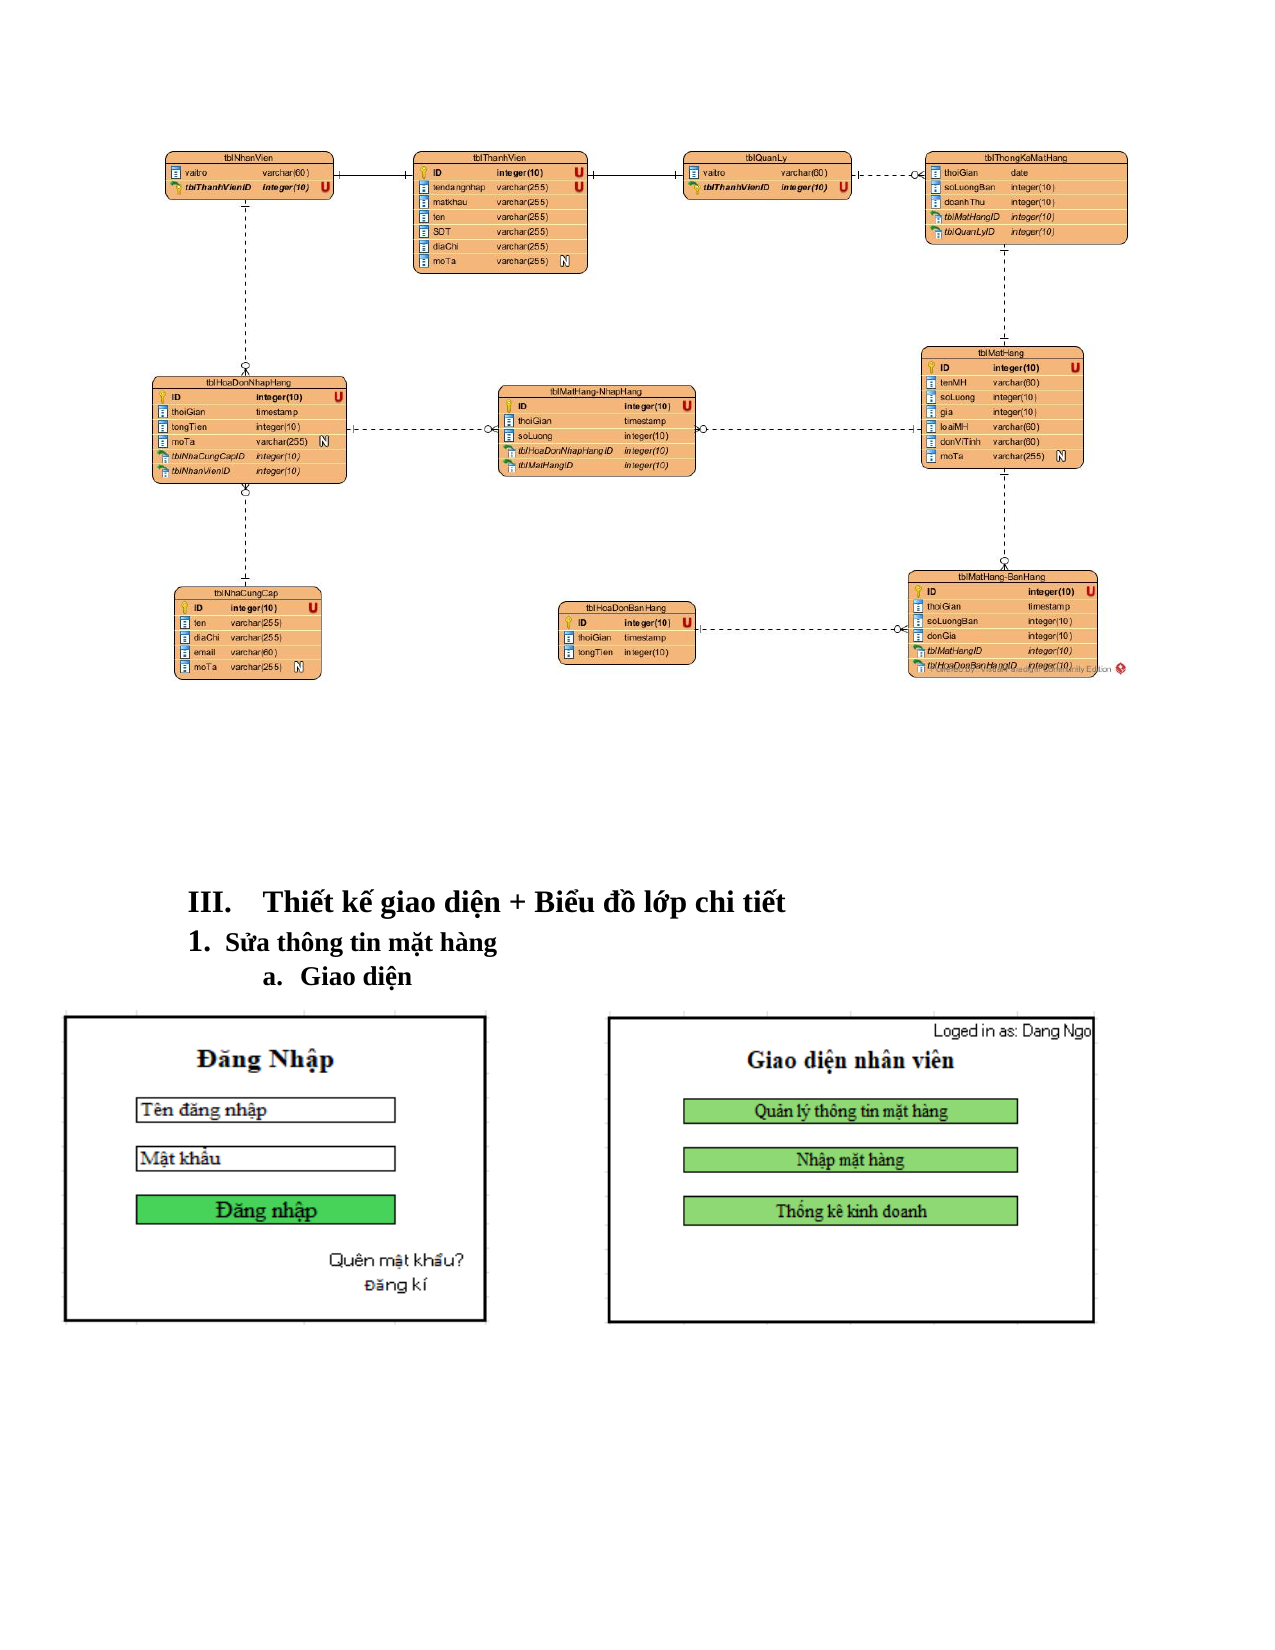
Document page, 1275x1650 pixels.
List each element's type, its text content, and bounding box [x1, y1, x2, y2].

picture [150, 150, 1130, 682]
list Sửa thông tin mặt hàng [187, 922, 1125, 958]
picture [61, 1010, 490, 1325]
list Thiết kế giao diện + Biểu đồ lớp chi tiết [187, 883, 1125, 919]
list Giao diện [262, 961, 1125, 992]
picture [604, 1011, 1099, 1325]
